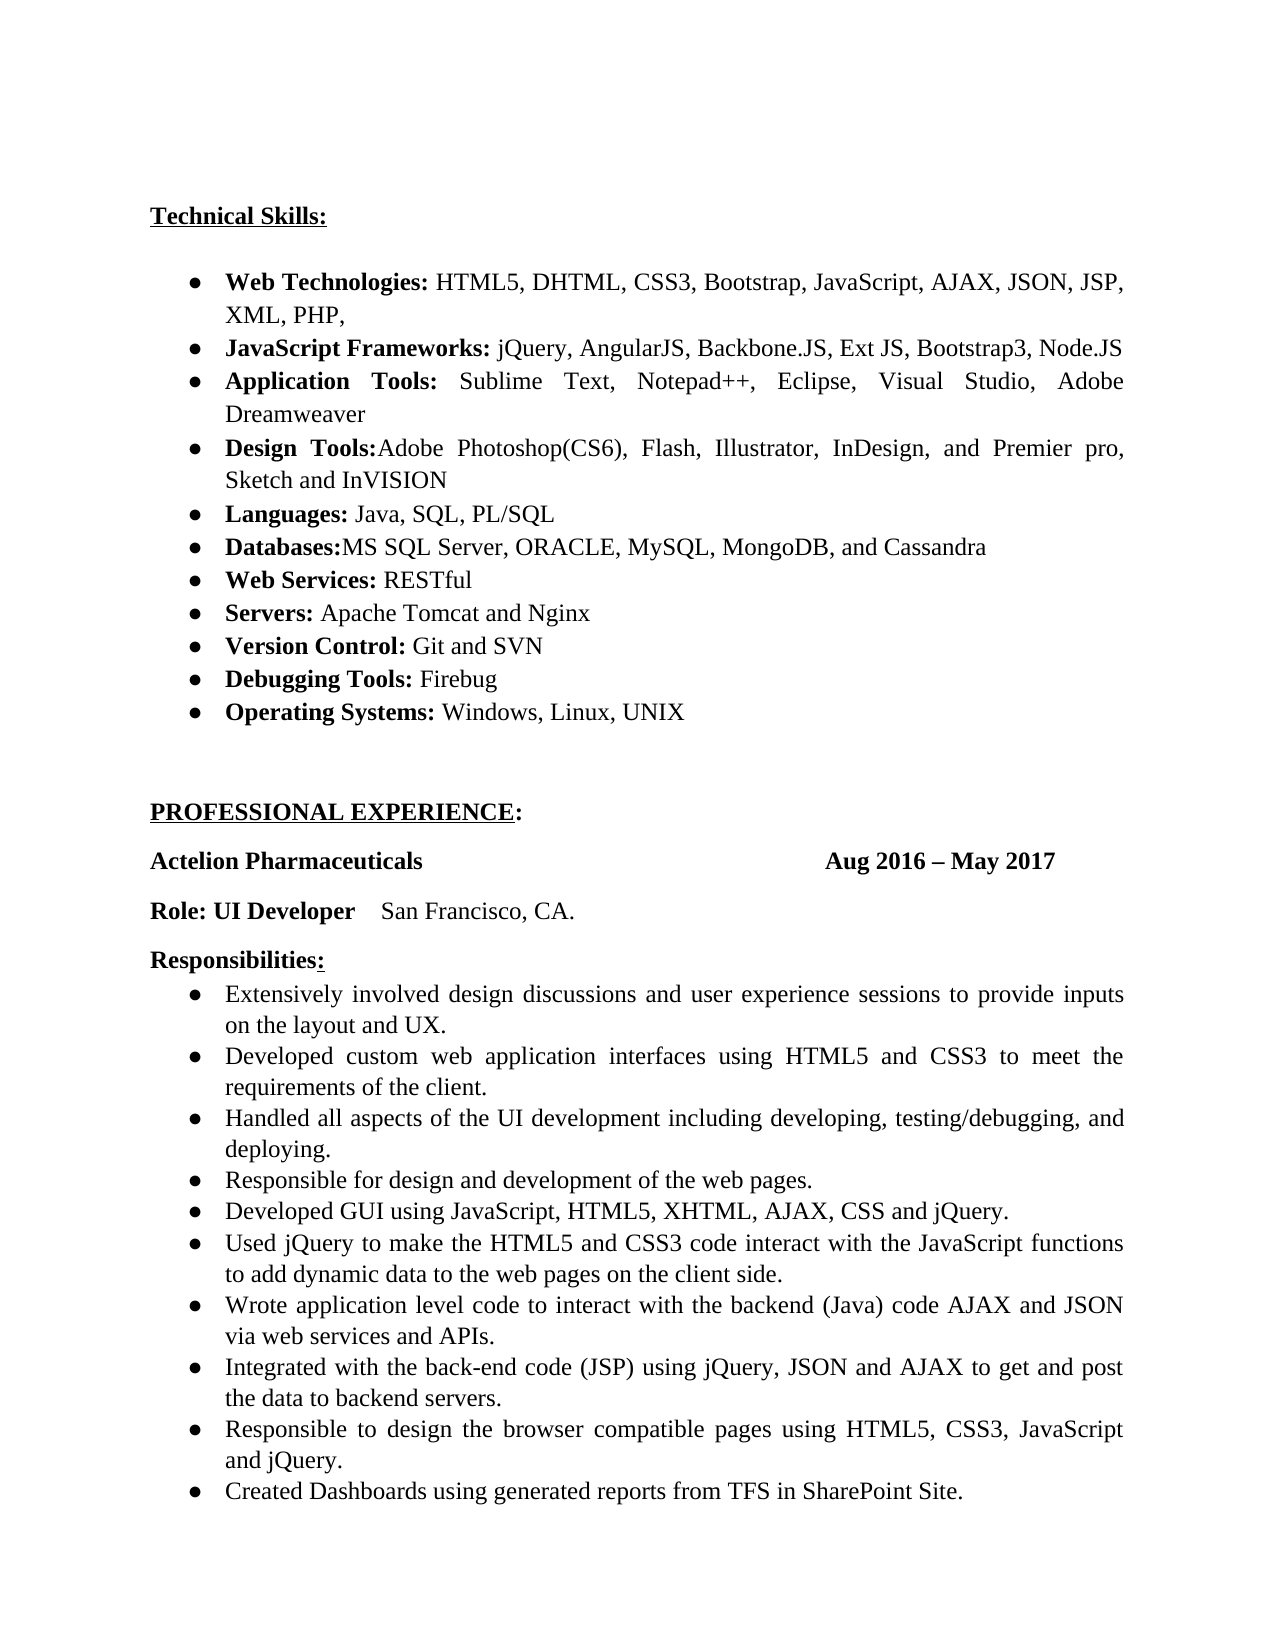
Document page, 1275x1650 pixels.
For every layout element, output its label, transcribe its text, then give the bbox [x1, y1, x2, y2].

list JavaScript Frameworks: jQuery, AngularJS, Backbone.JS, Ext JS, Bootstrap3, Node.JS [187, 333, 1125, 362]
text Actelion Pharmaceuticals Aug 2016 – May 2017 [150, 846, 1125, 875]
list Responsible to design the browser compatible pages using HTML5, CSS3, JavaScript and jQuery. [187, 1414, 1125, 1474]
list Operating Systems: Windows, Linux, UNIX [187, 697, 1125, 726]
list Used jQuery to make the HTML5 and CSS3 code interact with the JavaScript functions to add dynamic data to the web pages on the client side. [187, 1227, 1125, 1287]
text Technical Skills: [150, 201, 1125, 230]
list Wrote application level code to interact with the backend (Java) code AJAX and JSON via web services and APIs. [187, 1290, 1125, 1349]
list Responsible for design and development of the web pages. [187, 1165, 1125, 1194]
text Role: UI Developer San Francisco, CA. [150, 896, 1125, 925]
list Created Dashboards using generated reports from TFS in SharePoint Site. [187, 1476, 1125, 1505]
list Version Control: Git and SVN [187, 631, 1125, 660]
list Web Services: RESTful [187, 565, 1125, 594]
list Application Tools: Sublime Text, Notepad++, Eclipse, Visual Studio, Adobe Dreamweaver [187, 366, 1125, 428]
list Design Tools:Adobe Photoshop(CS6), Flash, Illustrator, InDesign, and Premier pro, Sketch and InVISION [187, 432, 1125, 494]
text Responsibilities: [150, 946, 1125, 974]
list Servers: Apache Tomcat and Nginx [187, 598, 1125, 627]
list Languages: Java, SQL, PL/SQL [187, 499, 1125, 527]
text PROFESSIONAL EXPERIENCE: [150, 797, 1125, 825]
list Debugging Tools: Firebug [187, 664, 1125, 693]
list Databases:MS SQL Server, ORACLE, MySQL, MongoDB, and Cassandra [187, 532, 1125, 561]
list Extensively involved design discussions and user experience sessions to provide inputs on the layout and UX. [187, 979, 1125, 1038]
list Handled all aspects of the UI development including developing, testing/debugging, and deploying. [187, 1103, 1125, 1163]
list Developed GUI using JavaScript, HTML5, XHTML, AJAX, CSS and jQuery. [187, 1196, 1125, 1225]
list Integrated with the back-end code (JSP) using jQuery, JSON and AJAX to get and post the data to backend servers. [187, 1352, 1125, 1412]
list Web Technologies: HTML5, DHTML, CSS3, Bootstrap, JavaScript, AJAX, JSON, JSP, XML, PHP, [187, 267, 1125, 329]
list Developed custom web application interfaces using HTML5 and CSS3 to meet the requirements of the client. [187, 1041, 1125, 1101]
